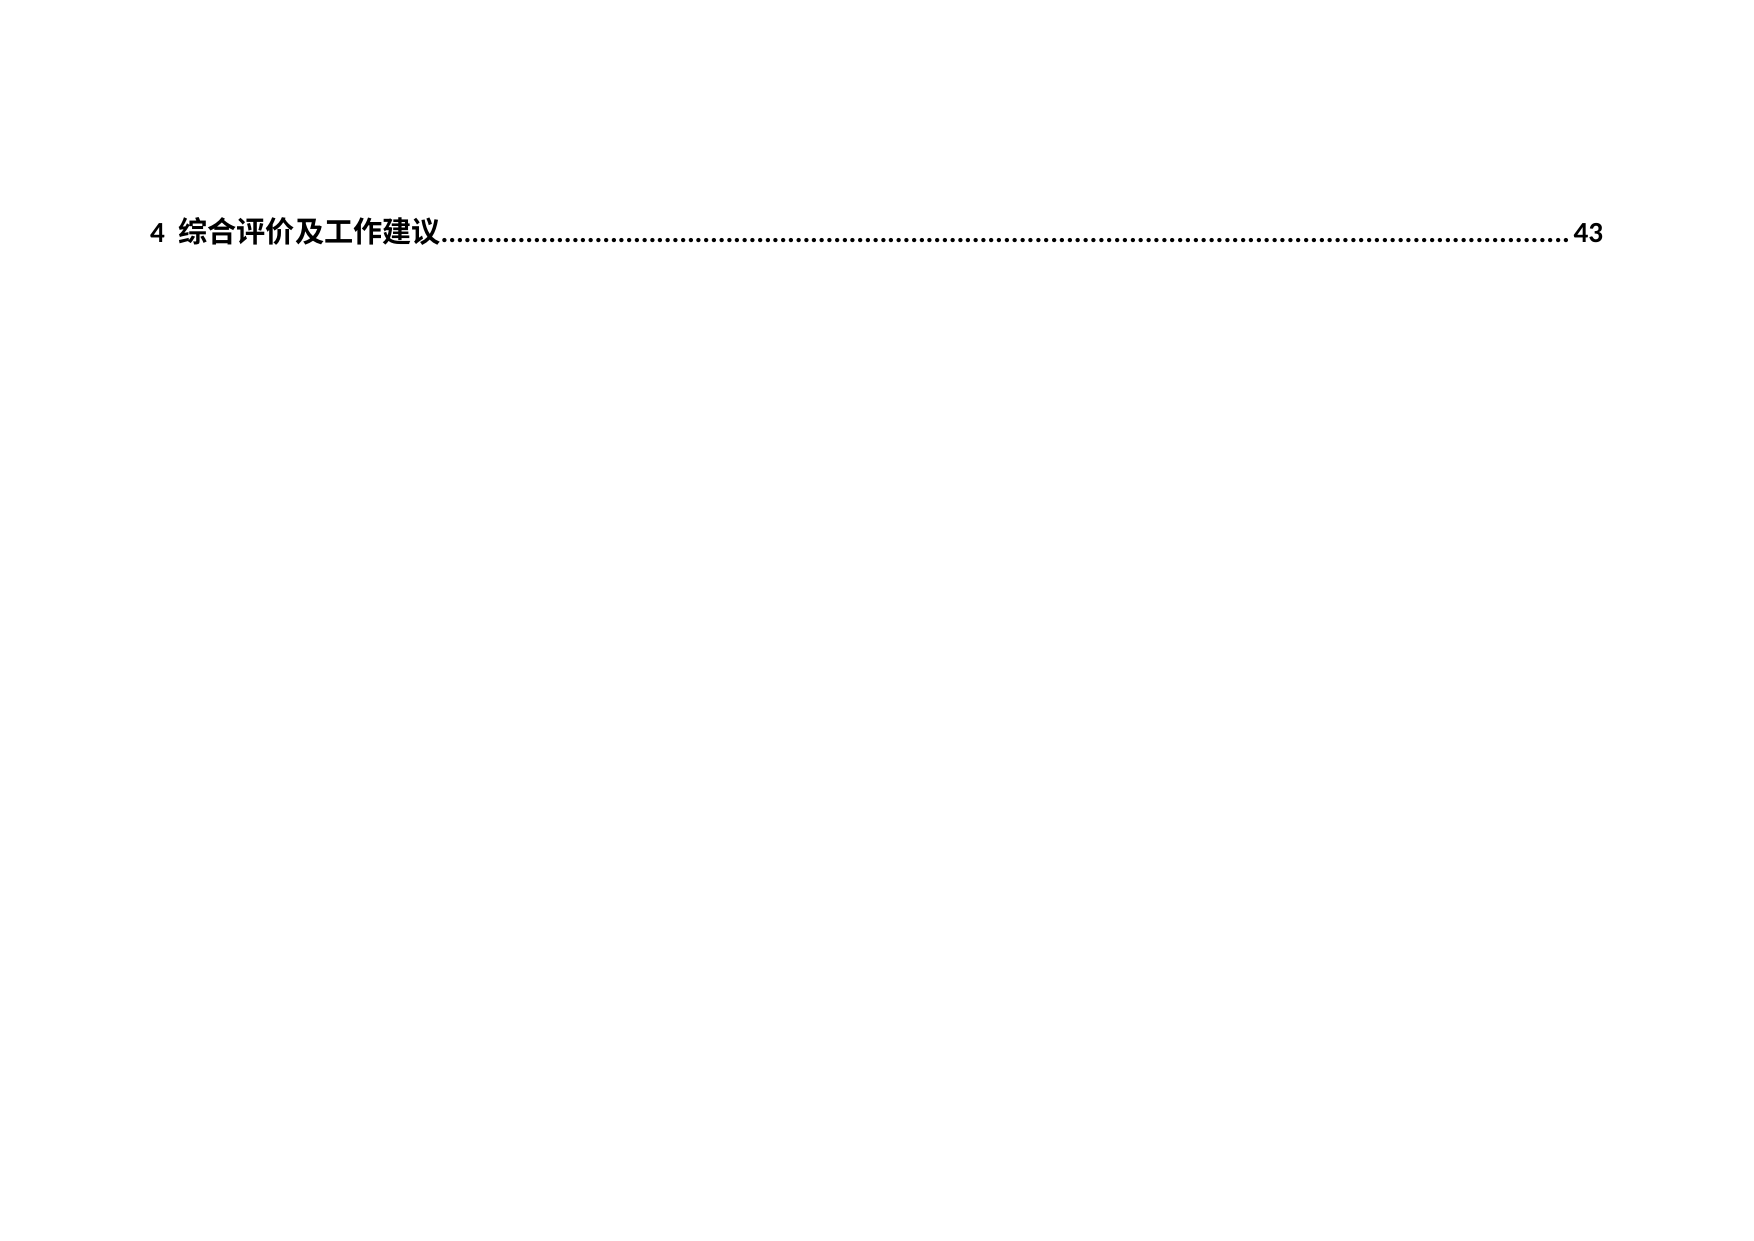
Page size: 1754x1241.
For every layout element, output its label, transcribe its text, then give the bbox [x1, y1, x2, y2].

text 4 综合评价及工作建议 43 [150, 198, 1604, 263]
